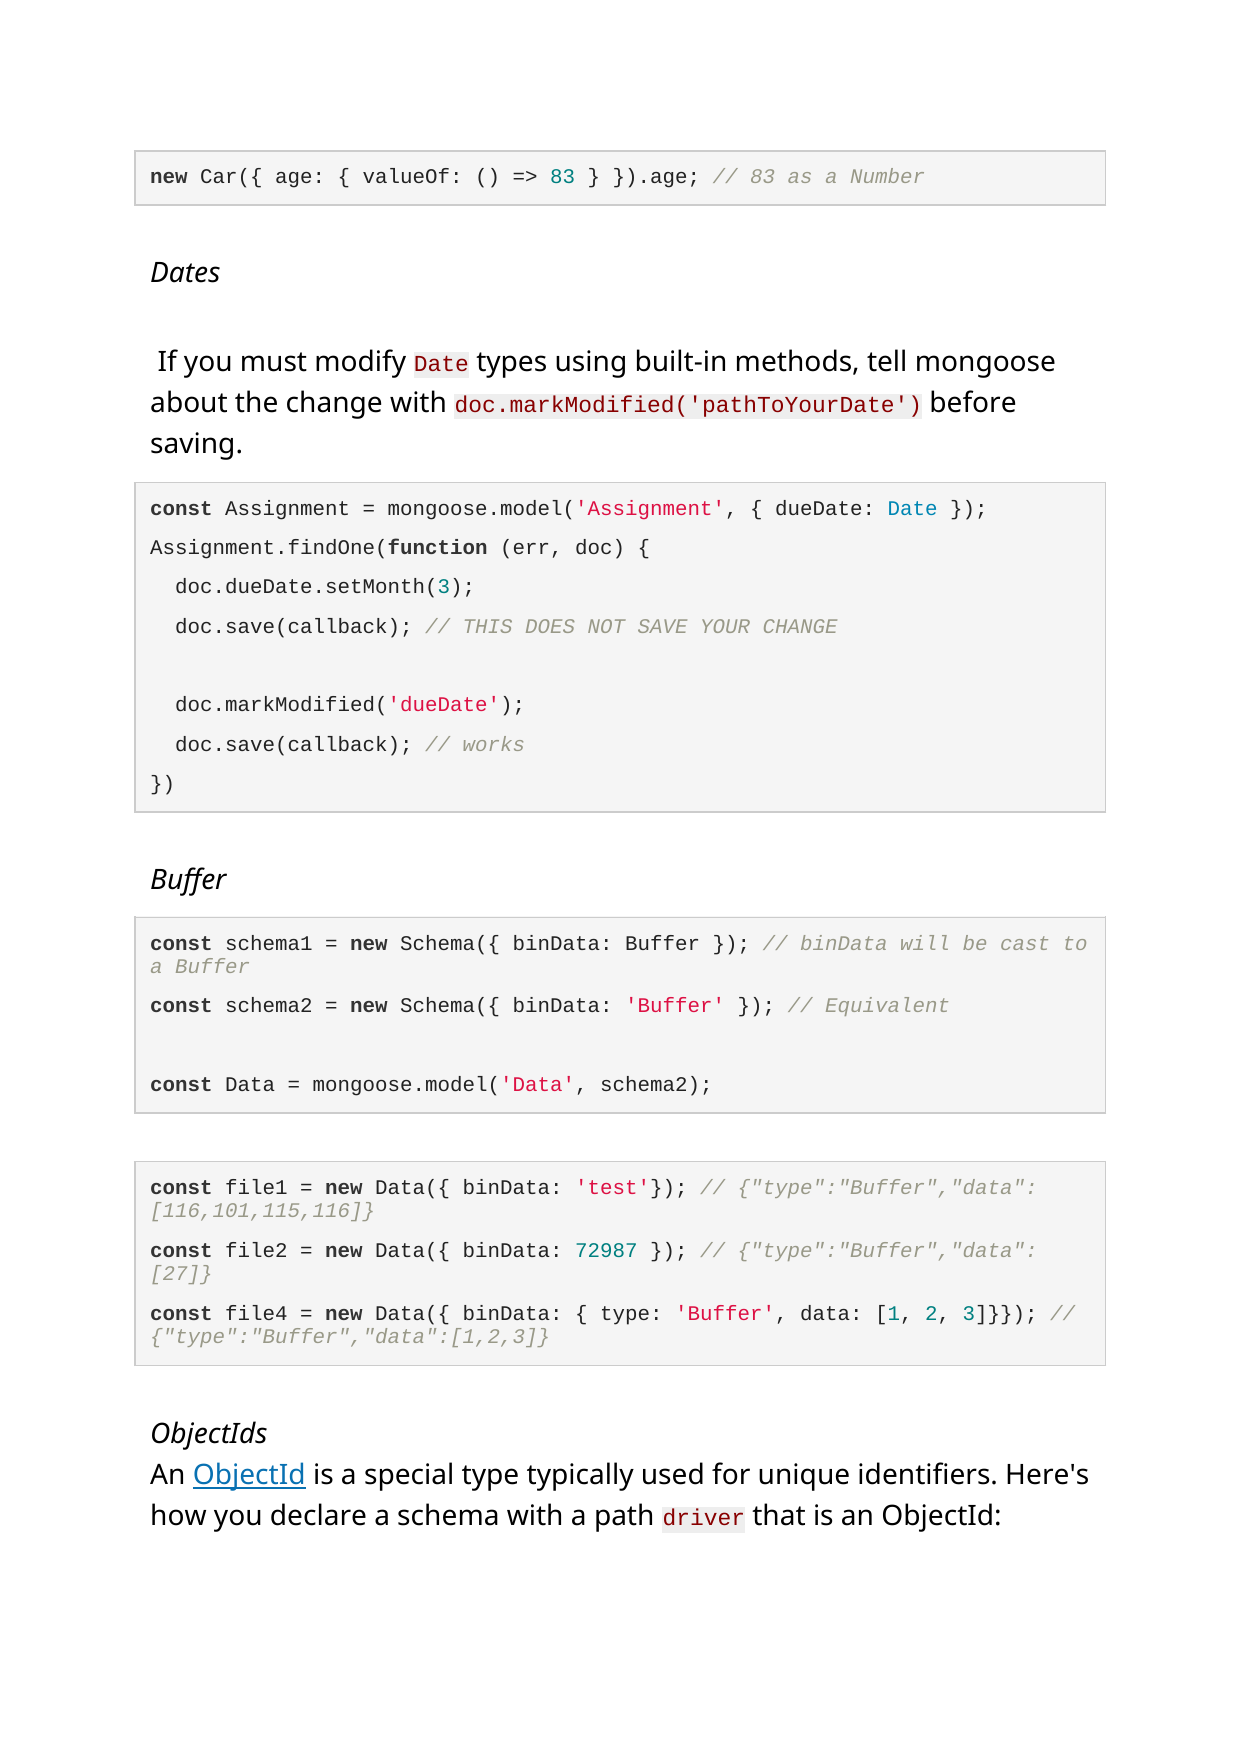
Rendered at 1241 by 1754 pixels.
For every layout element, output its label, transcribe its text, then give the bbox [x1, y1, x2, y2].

text const schema2 = new Schema({ binData: 'Buffer' }); // Equivalent [136, 979, 1105, 1019]
text const schema1 = new Schema({ binData: Buffer }); // binData will be cast to a Buffer [136, 918, 1105, 979]
subtitle Dates [150, 253, 1090, 291]
text const file2 = new Data({ binData: 72987 }); // {"type":"Buffer","data":[27]} [136, 1224, 1105, 1287]
subtitle ObjectIds [150, 1413, 1090, 1451]
text An ObjectId is a special type typically used for unique identifiers. Here's how you declare a schema with a path driver that is an ObjectId: [150, 1454, 1090, 1534]
text const file1 = new Data({ binData: 'test'}); // {"type":"Buffer","data":[116,101,115,116]} [136, 1162, 1105, 1224]
text If you must modify Date types using built-in methods, tell mongoose about the change with doc.markModified('pathToYourDate') before saving. [150, 341, 1090, 462]
subtitle Buffer [150, 859, 1090, 898]
text }) [136, 757, 1105, 811]
text const Data = mongoose.model('Data', schema2); [136, 1058, 1105, 1112]
text doc.dueDate.setMonth(3); [136, 560, 1105, 599]
text const Assignment = mongoose.model('Assignment', { dueDate: Date }); [136, 483, 1105, 521]
text doc.markModified('dueDate'); [136, 678, 1105, 717]
text const file4 = new Data({ binData: { type: 'Buffer', data: [1, 2, 3]}}); // {"type":"Buffer","data":[1,2,3]} [136, 1287, 1105, 1365]
text doc.save(callback); // THIS DOES NOT SAVE YOUR CHANGE [136, 599, 1105, 639]
text doc.save(callback); // works [136, 717, 1105, 757]
text Assignment.findOne(function (err, doc) { [136, 521, 1105, 560]
text new Car({ age: { valueOf: () => 83 } }).age; // 83 as a Number [136, 152, 1105, 204]
